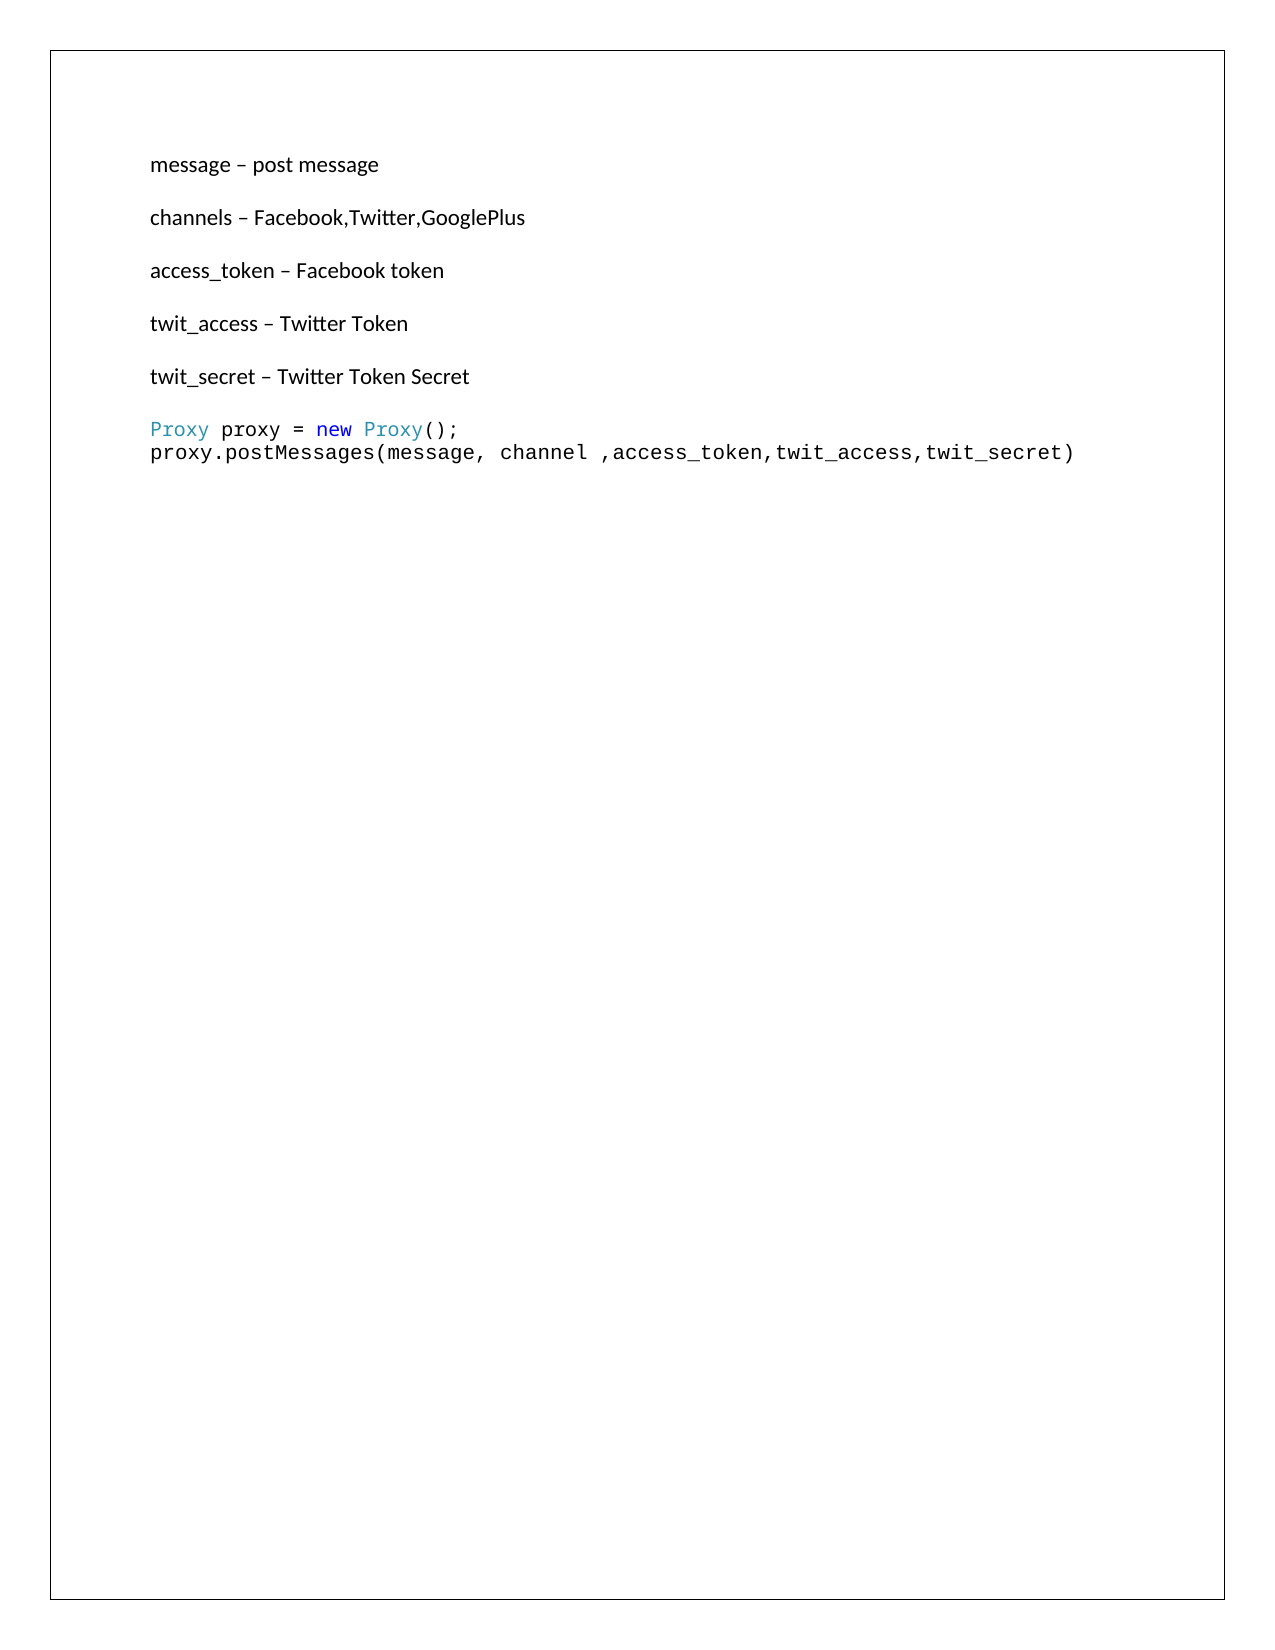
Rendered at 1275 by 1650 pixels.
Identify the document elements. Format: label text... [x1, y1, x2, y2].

text message – post message [150, 150, 1125, 178]
text access_token – Facebook token [150, 256, 1125, 284]
text proxy.postMessages(message, channel ,access_token,twit_access,twit_secret) [150, 442, 1125, 466]
text twit_secret – Twitter Token Secret [150, 362, 1125, 390]
text Proxy proxy = new Proxy(); [150, 415, 1125, 442]
text twit_access – Twitter Token [150, 309, 1125, 337]
text channels – Facebook,Twitter,GooglePlus [150, 203, 1125, 231]
